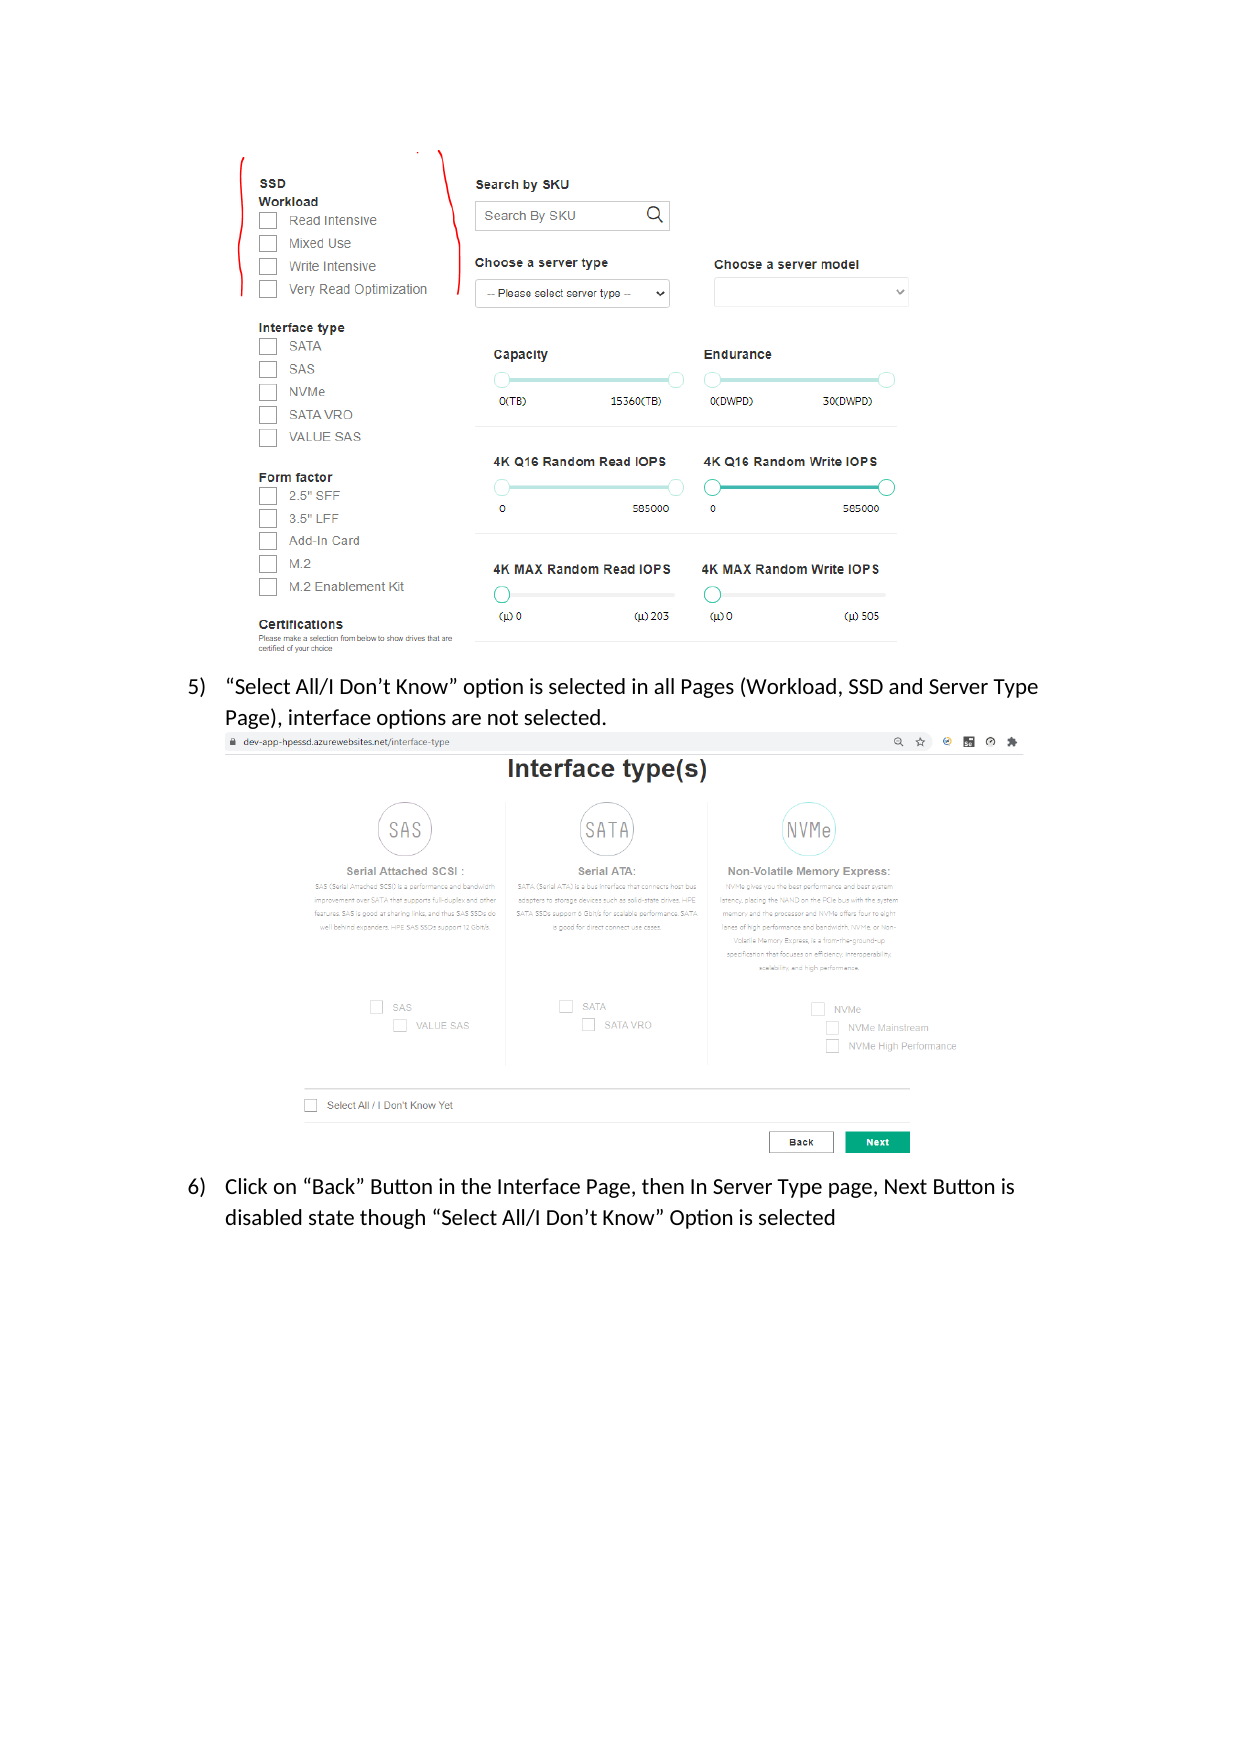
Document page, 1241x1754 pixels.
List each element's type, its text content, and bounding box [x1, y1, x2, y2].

list Click on “Back” Button in the Interface Page, then In Server Type page, Next Button is disabled state though “Select All/I Don’t Know” Option is selected [187, 1172, 1090, 1231]
picture [225, 732, 1024, 1171]
picture [225, 150, 909, 654]
list “Select All/I Don’t Know” option is selected in all Pages (Workload, SSD and Server Type Page), interface options are not selected. [187, 672, 1090, 731]
